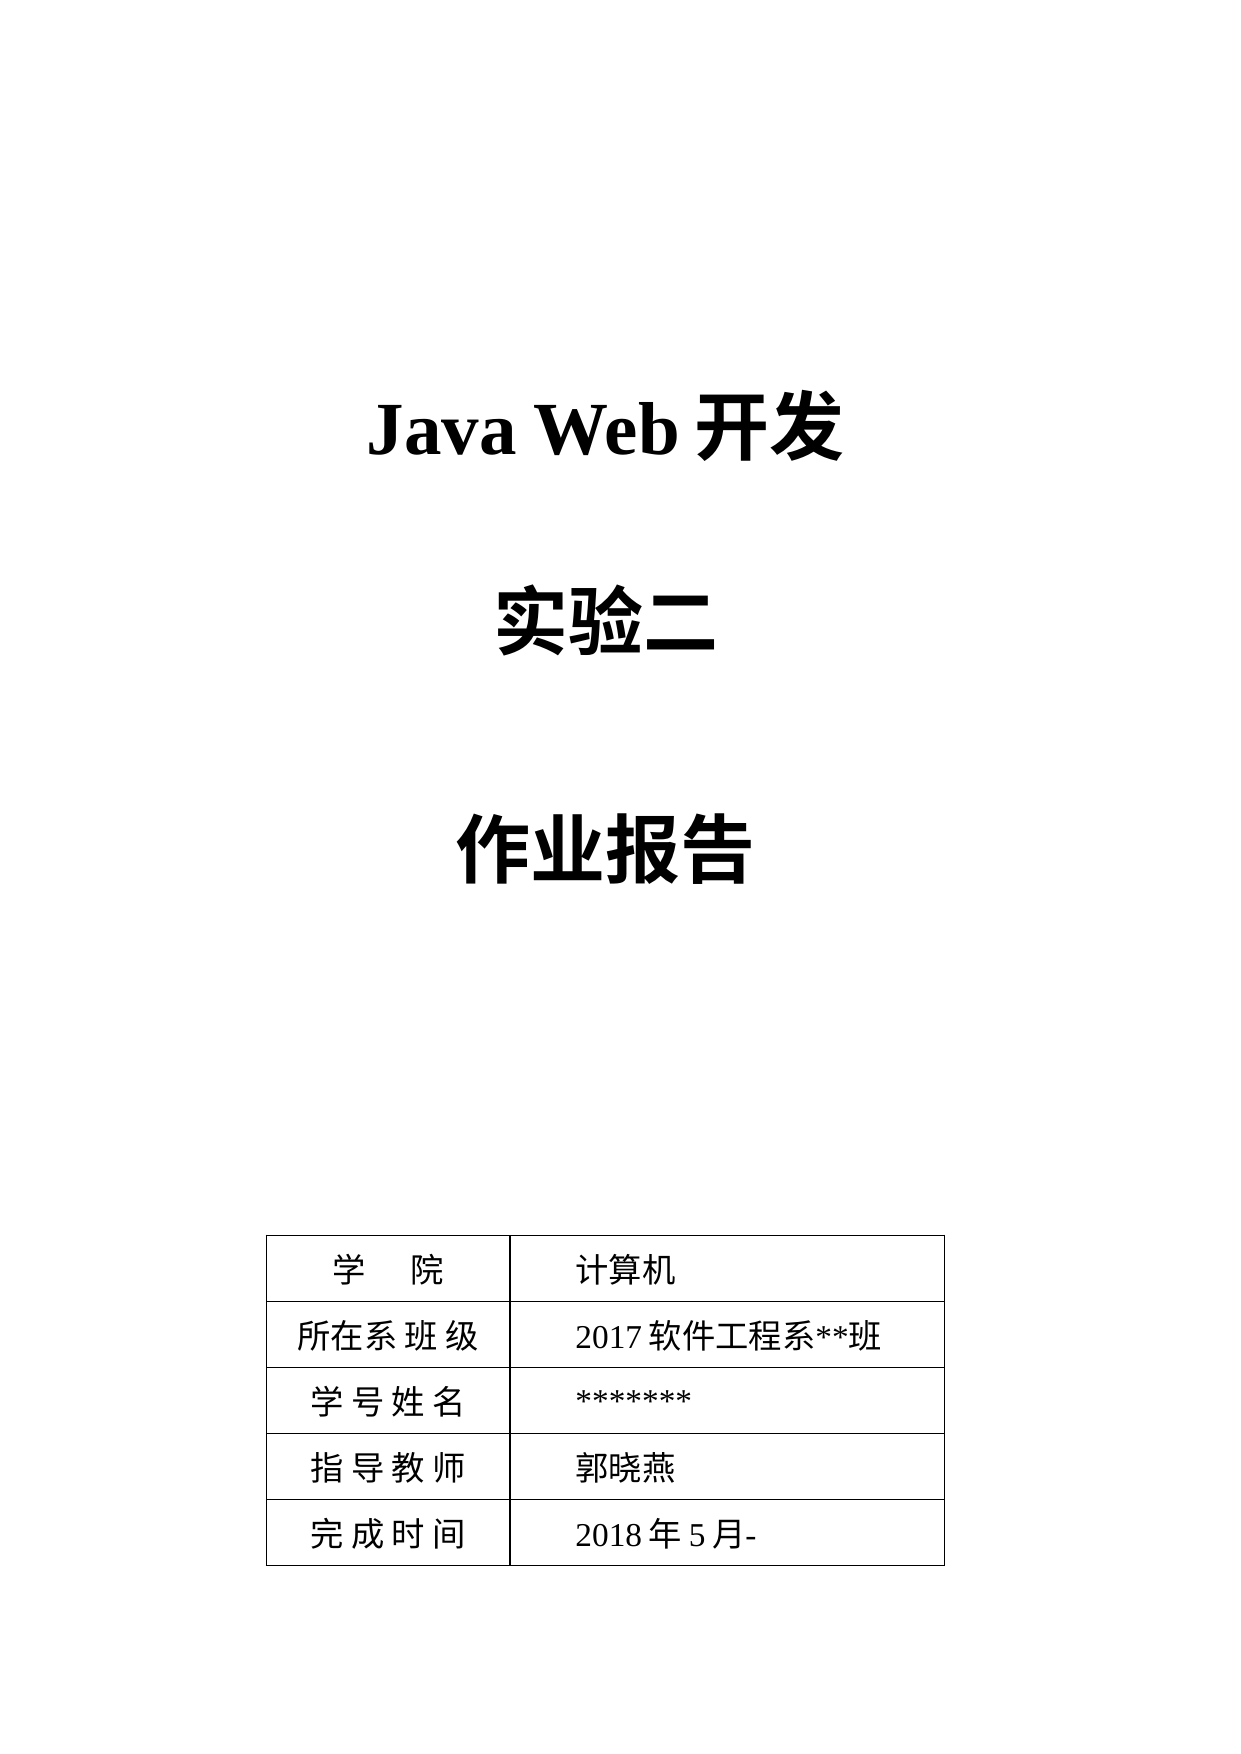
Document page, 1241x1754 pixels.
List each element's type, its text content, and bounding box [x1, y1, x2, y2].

table_cell 学 号 姓 名 [267, 1368, 509, 1433]
table_cell 2017软件工程系**班 [511, 1302, 944, 1367]
table_cell 郭晓燕 [511, 1434, 944, 1499]
text 作业报告 [118, 779, 1093, 909]
table_header 计算机 [511, 1236, 944, 1301]
table_cell 所在系 班 级 [267, 1302, 509, 1367]
table_cell ******* [511, 1368, 944, 1433]
table_cell 指 导 教 师 [267, 1434, 509, 1499]
text Java Web开发 [118, 357, 1093, 487]
table_header 学 院 [267, 1236, 509, 1301]
text 实验二 [118, 552, 1093, 682]
table_cell 2018年5月- [511, 1500, 944, 1565]
table_cell 完 成 时 间 [267, 1500, 509, 1565]
